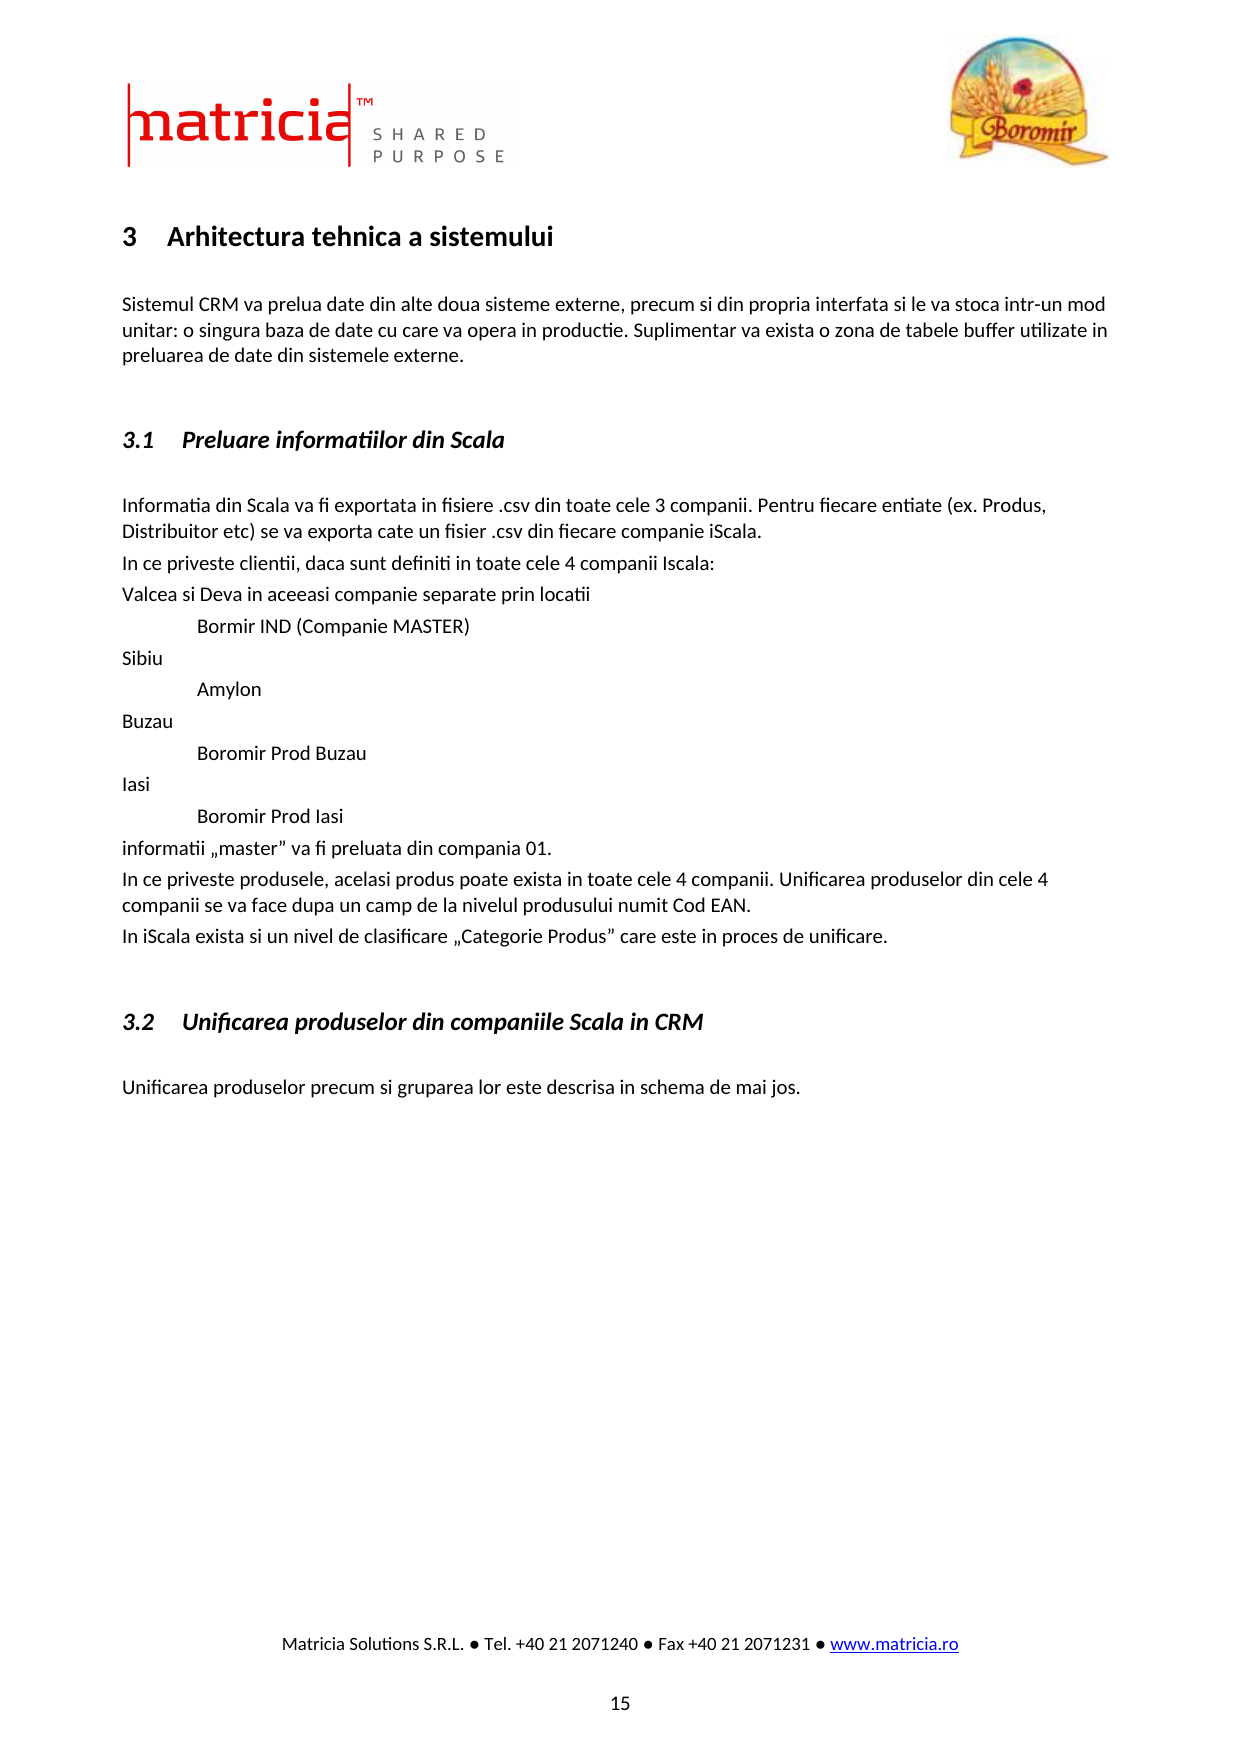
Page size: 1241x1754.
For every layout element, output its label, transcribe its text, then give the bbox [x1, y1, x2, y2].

text Boromir Prod Iasi [122, 803, 1118, 828]
picture [946, 34, 1110, 168]
text In ce priveste produsele, acelasi produs poate exista in toate cele 4 companii. Unificarea produselor din cele 4 companii se va face dupa un camp de la nivelul produsului numit Cod EAN. [122, 866, 1118, 917]
text Sistemul CRM va prelua date din alte doua sisteme externe, precum si din propria interfata si le va stoca intr-un mod unitar: o singura baza de date cu care va opera in productie. Suplimentar va exista o zona de tabele buffer utilizate in preluarea de date din sistemele externe. [122, 291, 1118, 368]
text Amylon [122, 676, 1118, 702]
text Valcea si Deva in aceeasi companie separate prin locatii [122, 581, 1118, 607]
subtitle Preluare informatiilor din Scala [122, 424, 1118, 455]
text In iScala exista si un nivel de clasificare „Categorie Produs” care este in proces de unificare. [122, 923, 1118, 949]
text Informatia din Scala va fi exportata in fisiere .csv din toate cele 3 companii. Pentru fiecare entiate (ex. Produs, Distribuitor etc) se va exporta cate un fisier .csv din fiecare companie iScala. [122, 493, 1118, 543]
text Bormir IND (Companie MASTER) [122, 613, 1118, 638]
text Sibiu [122, 645, 1118, 670]
text Buzau [122, 708, 1118, 733]
text Boromir Prod Buzau [122, 740, 1118, 765]
picture [121, 82, 520, 168]
text In ce priveste clientii, daca sunt definiti in toate cele 4 companii Iscala: [122, 550, 1118, 575]
subtitle Unificarea produselor din companiile Scala in CRM [122, 1006, 1118, 1036]
text Unificarea produselor precum si gruparea lor este descrisa in schema de mai jos. [122, 1074, 1118, 1099]
text informatii „master” va fi preluata din compania 01. [122, 835, 1118, 860]
subtitle Arhitectura tehnica a sistemului [122, 218, 1118, 253]
text Iasi [122, 771, 1118, 797]
